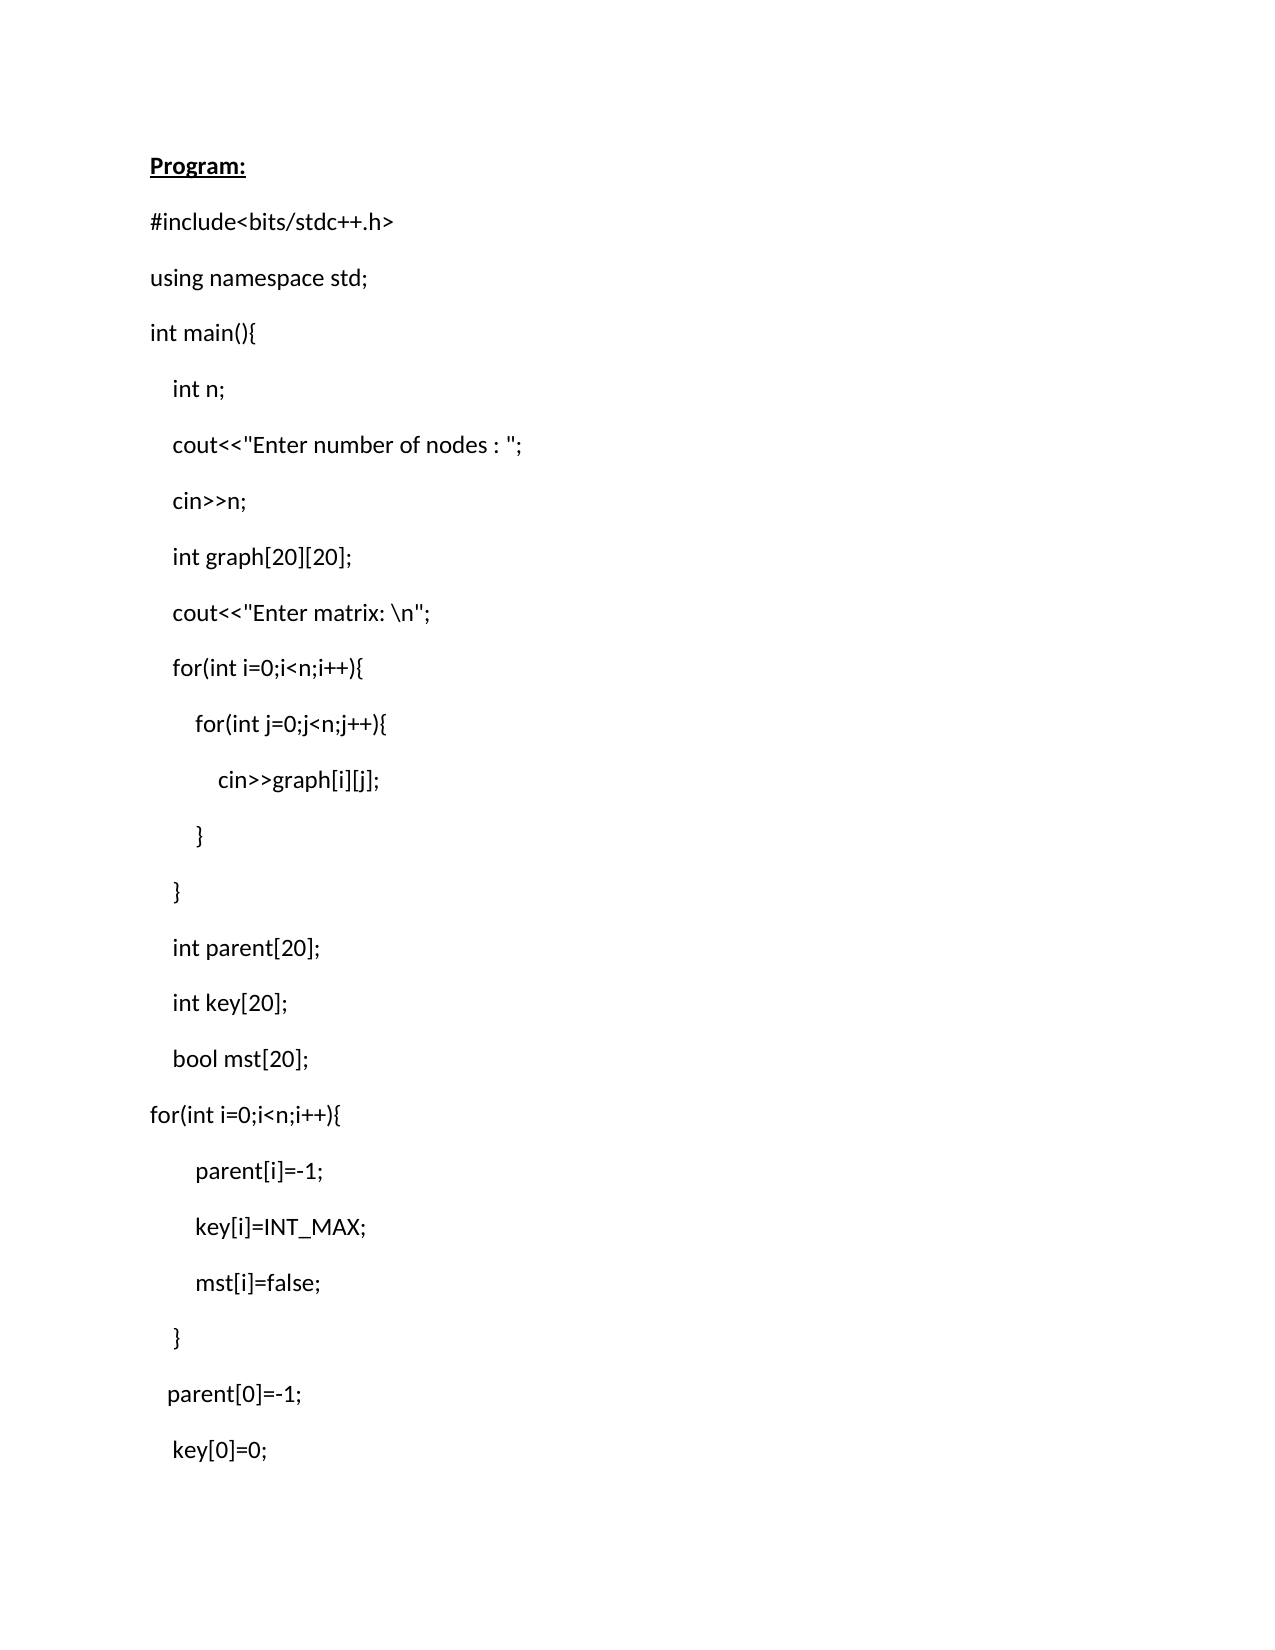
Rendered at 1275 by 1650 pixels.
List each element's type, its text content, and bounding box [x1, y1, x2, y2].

text Program: [150, 150, 1125, 181]
text cin>>graph[i][j]; [150, 764, 1125, 795]
text } [150, 876, 1125, 906]
text cout<<"Enter matrix: \n"; [150, 597, 1125, 627]
text #include<bits/stdc++.h> [150, 206, 1125, 236]
text } [150, 1322, 1125, 1353]
text } [150, 820, 1125, 851]
text key[i]=INT_MAX; [150, 1211, 1125, 1241]
text mst[i]=false; [150, 1267, 1125, 1297]
text cin>>n; [150, 485, 1125, 516]
text for(int i=0;i<n;i++){ [150, 1099, 1125, 1130]
text int key[20]; [150, 987, 1125, 1018]
text cout<<"Enter number of nodes : "; [150, 429, 1125, 460]
text parent[i]=-1; [150, 1155, 1125, 1186]
text int main(){ [150, 317, 1125, 348]
text int n; [150, 373, 1125, 404]
text key[0]=0; [150, 1434, 1125, 1465]
text using namespace std; [150, 262, 1125, 292]
text int graph[20][20]; [150, 541, 1125, 571]
text for(int j=0;j<n;j++){ [150, 708, 1125, 739]
text for(int i=0;i<n;i++){ [150, 652, 1125, 683]
text int parent[20]; [150, 932, 1125, 962]
text parent[0]=-1; [150, 1378, 1125, 1409]
text bool mst[20]; [150, 1043, 1125, 1074]
